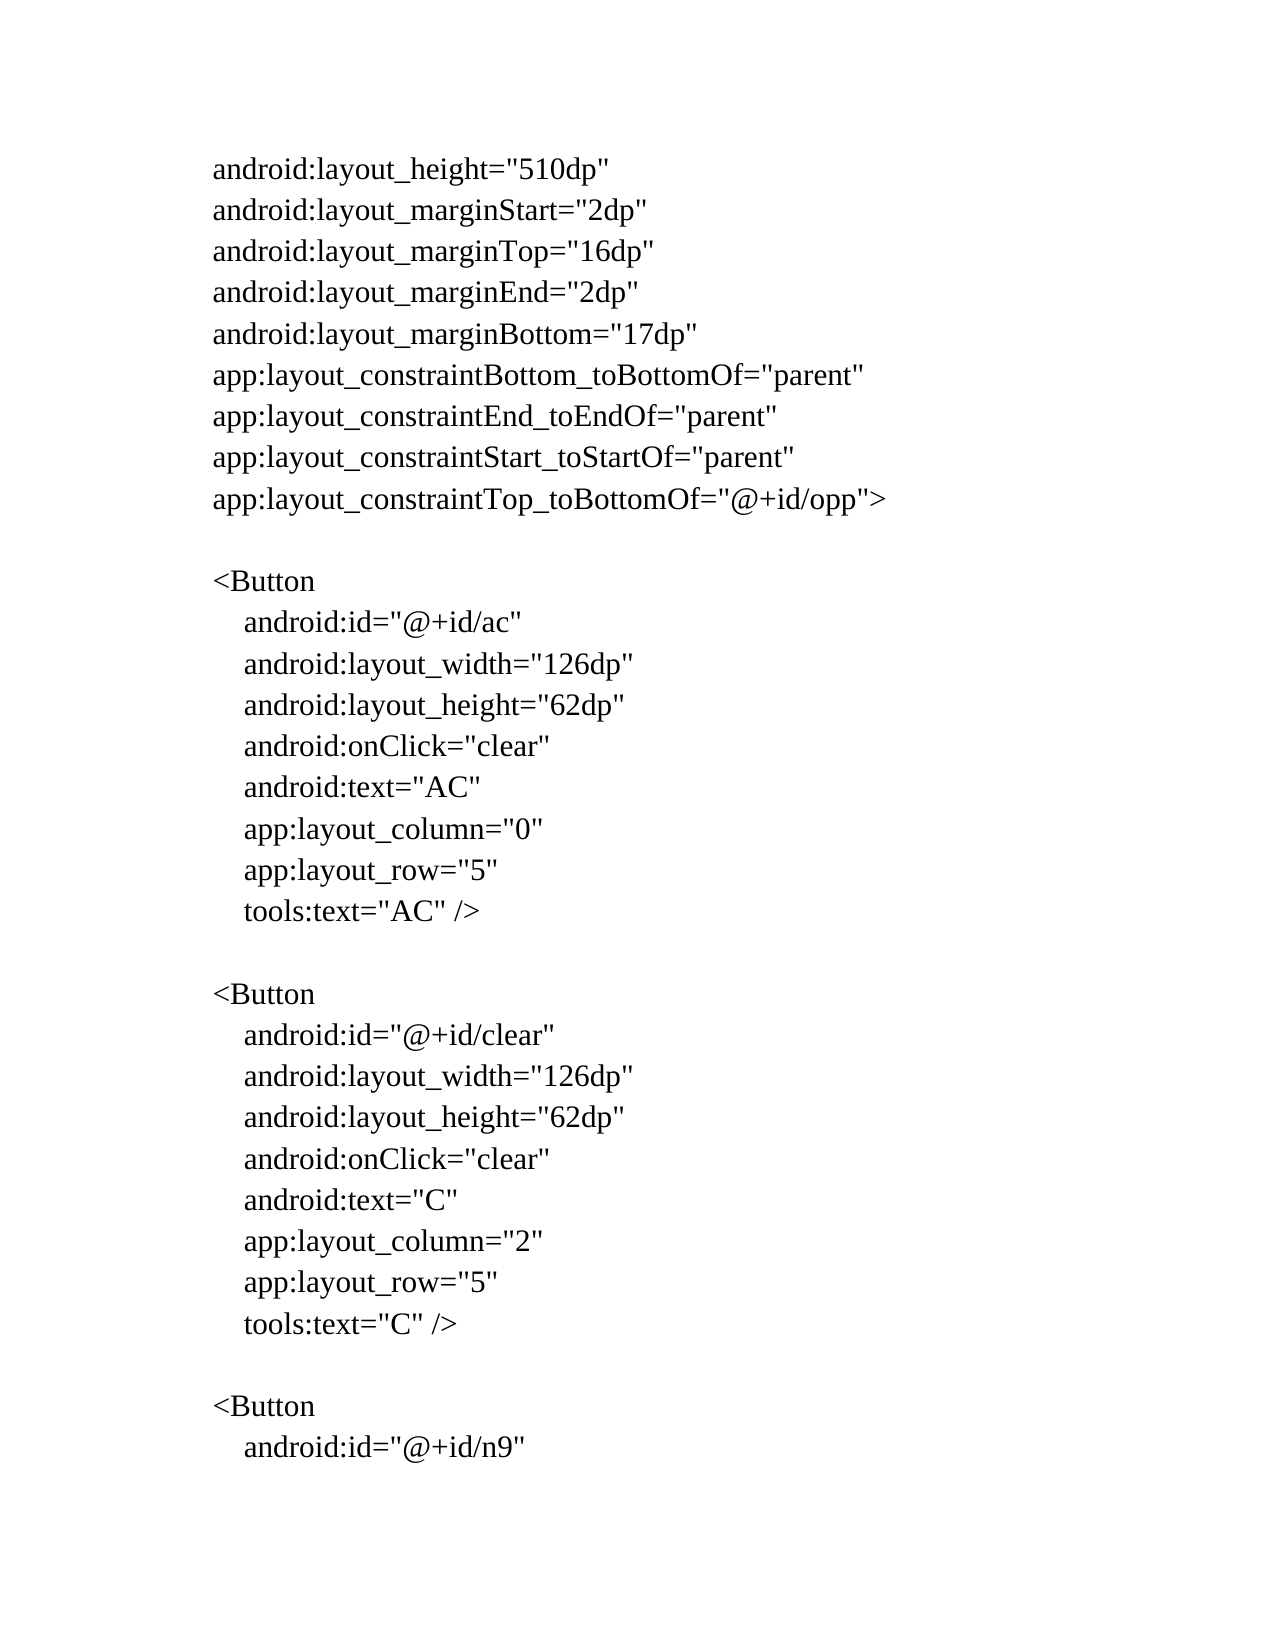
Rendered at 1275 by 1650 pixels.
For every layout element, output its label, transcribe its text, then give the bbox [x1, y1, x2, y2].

text app:layout_constraintBottom_toBottomOf="parent" [150, 356, 1125, 392]
text app:layout_row="5" [150, 1264, 1125, 1300]
text android:id="@+id/ac" [150, 604, 1125, 640]
text android:onClick="clear" [150, 727, 1125, 763]
text android:onClick="clear" [150, 1140, 1125, 1176]
text <Button [150, 1387, 1125, 1423]
text android:layout_height="510dp" [150, 150, 1125, 186]
text android:layout_marginStart="2dp" [150, 191, 1125, 227]
text <Button [150, 975, 1125, 1011]
text android:layout_height="62dp" [150, 686, 1125, 722]
text android:id="@+id/clear" [150, 1016, 1125, 1052]
text <Button [150, 562, 1125, 598]
text tools:text="C" /> [150, 1305, 1125, 1341]
text android:id="@+id/n9" [150, 1429, 1125, 1465]
text app:layout_column="0" [150, 810, 1125, 846]
text app:layout_row="5" [150, 851, 1125, 887]
text app:layout_constraintStart_toStartOf="parent" [150, 439, 1125, 475]
text android:layout_width="126dp" [150, 1057, 1125, 1093]
text tools:text="AC" /> [150, 892, 1125, 928]
text android:layout_marginBottom="17dp" [150, 315, 1125, 351]
text android:text="AC" [150, 769, 1125, 805]
text app:layout_constraintTop_toBottomOf="@+id/opp"> [150, 480, 1125, 516]
text app:layout_constraintEnd_toEndOf="parent" [150, 397, 1125, 433]
text android:layout_width="126dp" [150, 645, 1125, 681]
text android:text="C" [150, 1181, 1125, 1217]
text android:layout_height="62dp" [150, 1099, 1125, 1135]
text app:layout_column="2" [150, 1222, 1125, 1258]
text android:layout_marginTop="16dp" [150, 232, 1125, 268]
text android:layout_marginEnd="2dp" [150, 274, 1125, 310]
